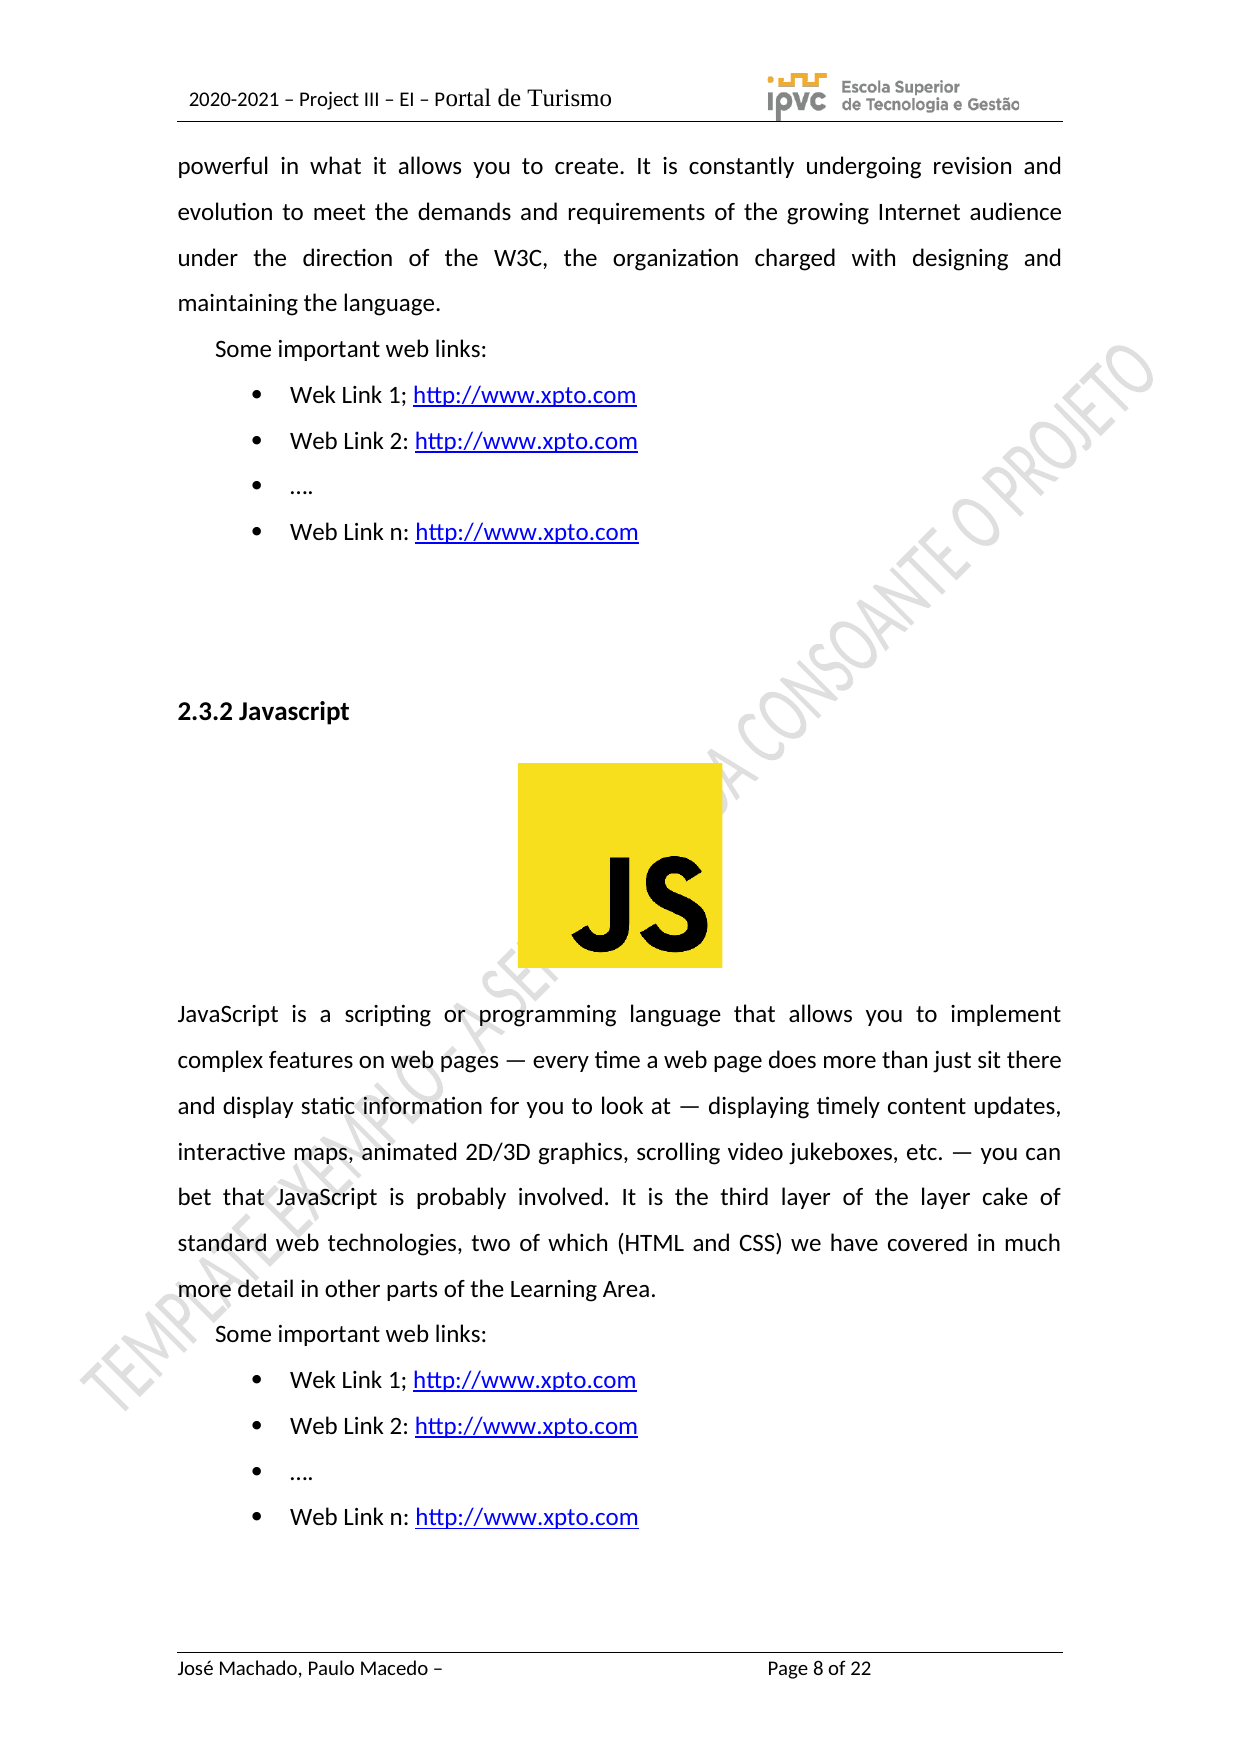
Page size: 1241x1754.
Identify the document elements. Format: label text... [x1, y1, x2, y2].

list Wek Link 1; http://www.xpto.com [252, 1364, 1063, 1395]
subtitle 2.3.2 Javascript [177, 694, 1063, 727]
list Web Link 2: http://www.xpto.com [252, 425, 1063, 455]
list …. [252, 471, 1063, 501]
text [177, 150, 1063, 318]
list Web Link 2: http://www.xpto.com [252, 1410, 1063, 1441]
picture [767, 73, 1020, 121]
text Some important web links: [177, 333, 1063, 364]
list Wek Link 1; http://www.xpto.com [252, 379, 1063, 409]
list …. [252, 1456, 1063, 1486]
list Web Link n: http://www.xpto.com [252, 1501, 1063, 1532]
list Web Link n: http://www.xpto.com [252, 516, 1063, 547]
picture [517, 763, 723, 968]
text Some important web links: [177, 1318, 1063, 1349]
text JavaScript is a scripting or programming language that allows you to implement complex features on web pages — every time a web page does more than just sit there and display static information for you to look at — displaying timely content updates, interactive maps, animated 2D/3D graphics, scrolling video jukeboxes, etc. — you can bet that JavaScript is probably involved. It is the third layer of the layer cake of standard web technologies, two of which (HTML and CSS) we have covered in much more detail in other parts of the Learning Area. [177, 998, 1063, 1303]
